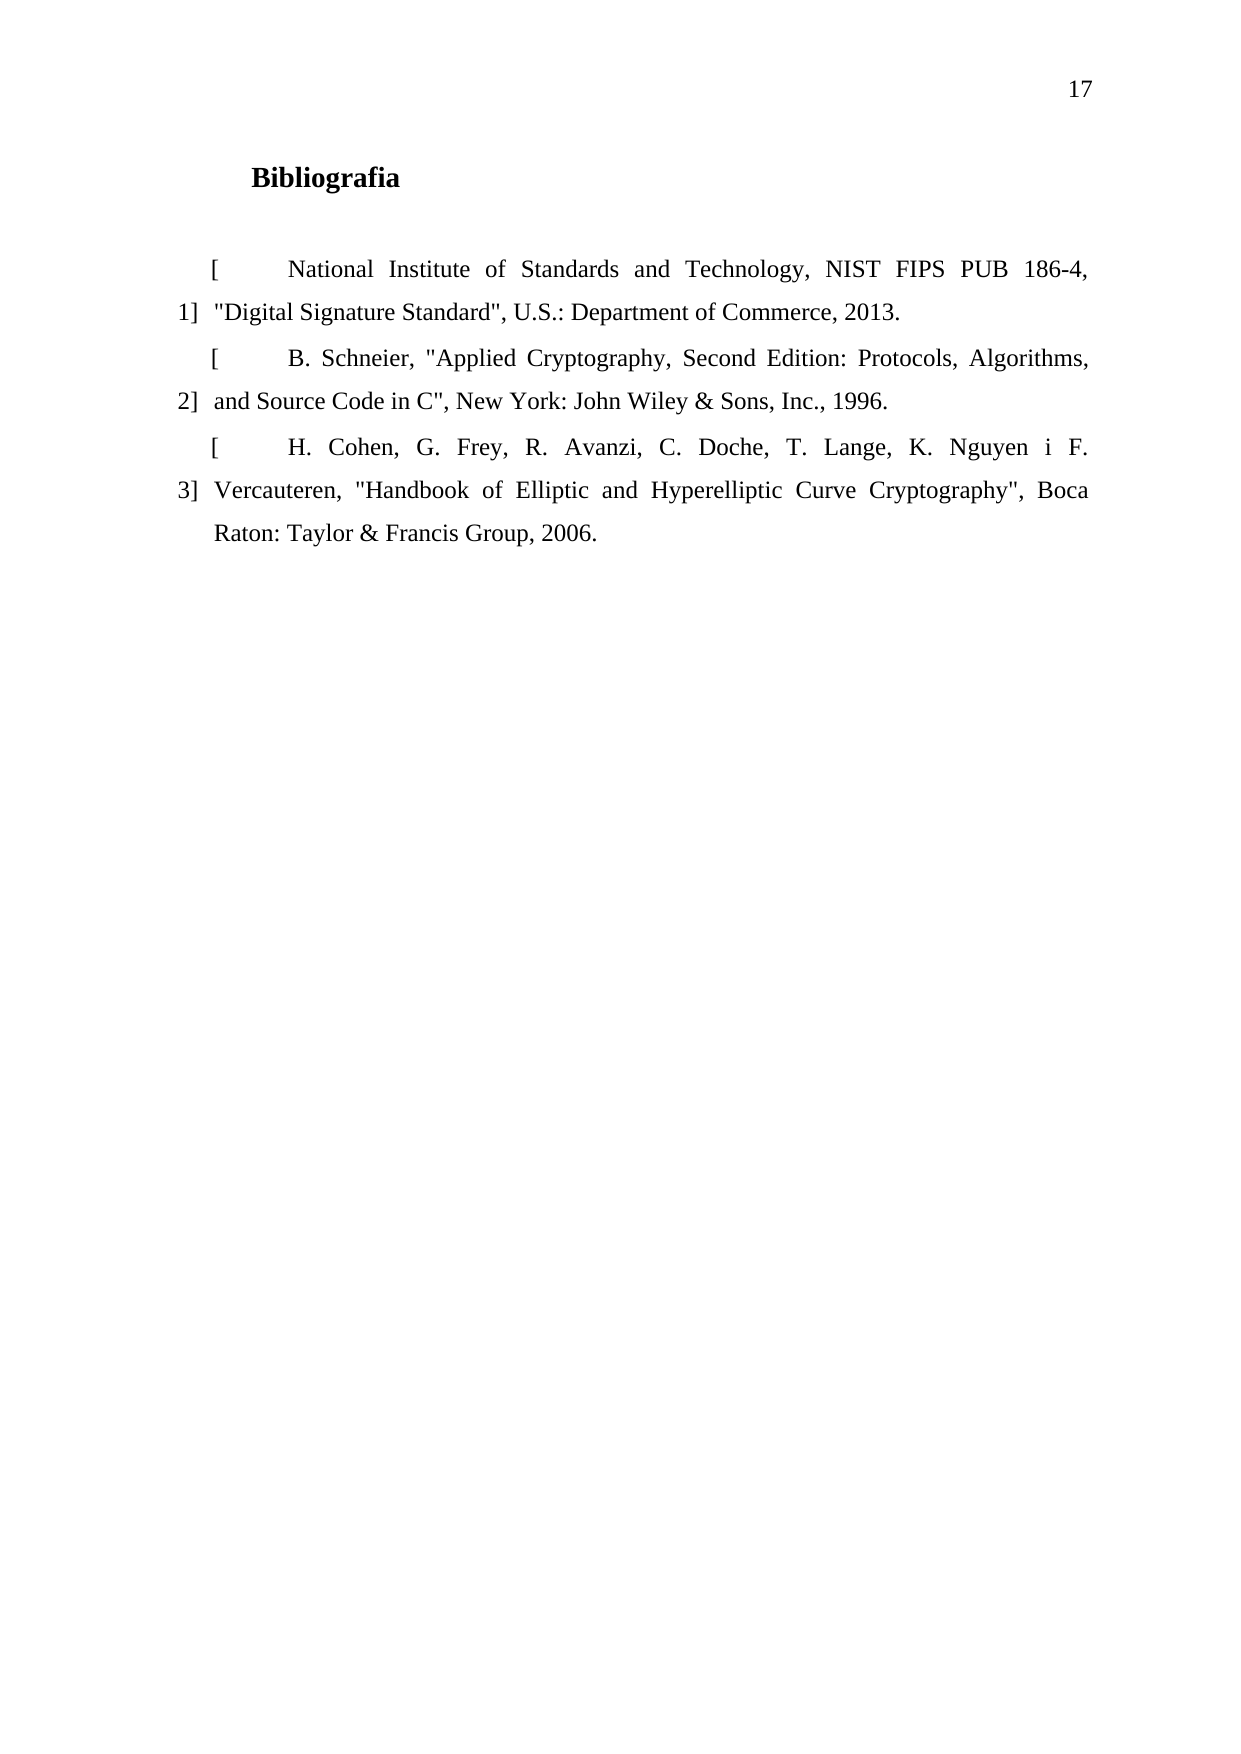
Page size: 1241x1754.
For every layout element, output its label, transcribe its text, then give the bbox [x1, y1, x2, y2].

table_header National Institute of Standards and Technology, NIST FIPS PUB 186-4, "Digital Signature Standard", U.S.: Department of Commerce, 2013. [212, 252, 1091, 341]
subtitle Bibliografia [177, 160, 1093, 193]
table_cell [2] [176, 341, 212, 431]
table_cell B. Schneier, "Applied Cryptography, Second Edition: Protocols, Algorithms, and Source Code in C", New York: John Wiley & Sons, Inc., 1996. [212, 341, 1091, 431]
table_cell [3] [176, 431, 212, 563]
table_header [1] [176, 252, 212, 341]
table_cell H. Cohen, G. Frey, R. Avanzi, C. Doche, T. Lange, K. Nguyen i F. Vercauteren, "Handbook of Elliptic and Hyperelliptic Curve Cryptography", Boca Raton: Taylor & Francis Group, 2006. [212, 431, 1091, 563]
